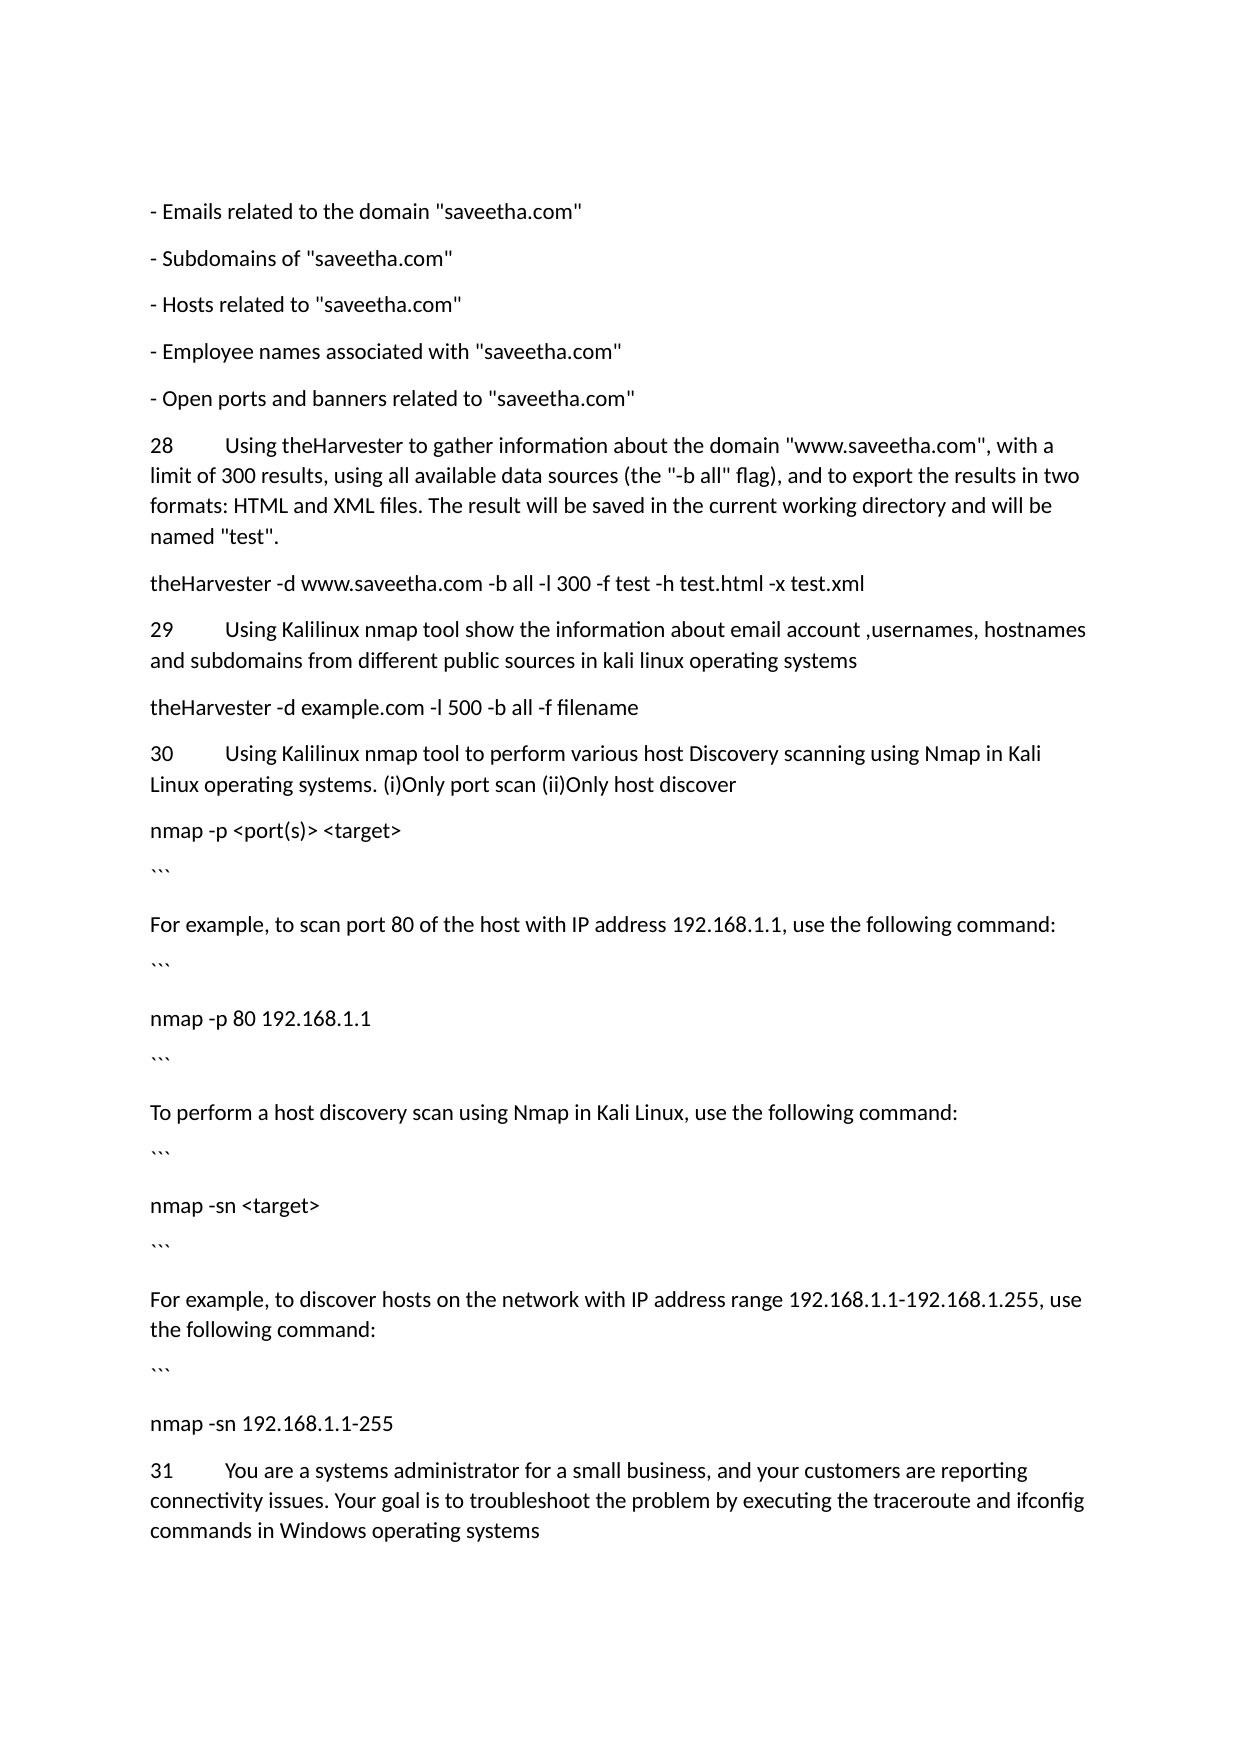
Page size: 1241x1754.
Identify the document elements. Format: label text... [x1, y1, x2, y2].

text theHarvester -d www.saveetha.com -b all -l 300 -f test -h test.html -x test.xml [150, 569, 1090, 597]
text 28 Using theHarvester to gather information about the domain "www.saveetha.com", with a limit of 300 results, using all available data sources (the "-b all" flag), and to export the results in two formats: HTML and XML files. The result will be saved in the current working directory and will be named "test". [150, 431, 1090, 550]
text 29 Using Kalilinux nmap tool show the information about email account ,usernames, hostnames and subdomains from different public sources in kali linux operating systems [150, 616, 1090, 674]
text nmap -p 80 192.168.1.1 [150, 1004, 1090, 1032]
text To perform a host discovery scan using Nmap in Kali Linux, use the following command: [150, 1098, 1090, 1126]
text 31 You are a systems administrator for a small business, and your customers are reporting connectivity issues. Your goal is to troubleshoot the problem by executing the traceroute and ifconfig commands in Windows operating systems [150, 1456, 1090, 1545]
text ``` [150, 1238, 1090, 1267]
text ``` [150, 1145, 1090, 1173]
text ``` [150, 1362, 1090, 1391]
text - Hosts related to "saveetha.com" [150, 291, 1090, 319]
text - Emails related to the domain "saveetha.com" [150, 197, 1090, 225]
text theHarvester -d example.com -l 500 -b all -f filename [150, 693, 1090, 721]
text nmap -sn 192.168.1.1-255 [150, 1409, 1090, 1437]
text - Open ports and banners related to "saveetha.com" [150, 384, 1090, 412]
text ``` [150, 957, 1090, 985]
text nmap -sn <target> [150, 1192, 1090, 1220]
text ``` [150, 863, 1090, 892]
text - Employee names associated with "saveetha.com" [150, 337, 1090, 366]
text ``` [150, 1051, 1090, 1079]
text - Subdomains of "saveetha.com" [150, 244, 1090, 272]
text nmap -p <port(s)> <target> [150, 817, 1090, 845]
text For example, to discover hosts on the network with IP address range 192.168.1.1-192.168.1.255, use the following command: [150, 1285, 1090, 1344]
text For example, to scan port 80 of the host with IP address 192.168.1.1, use the following command: [150, 910, 1090, 938]
text 30 Using Kalilinux nmap tool to perform various host Discovery scanning using Nmap in Kali Linux operating systems. (i)Only port scan (ii)Only host discover [150, 739, 1090, 798]
